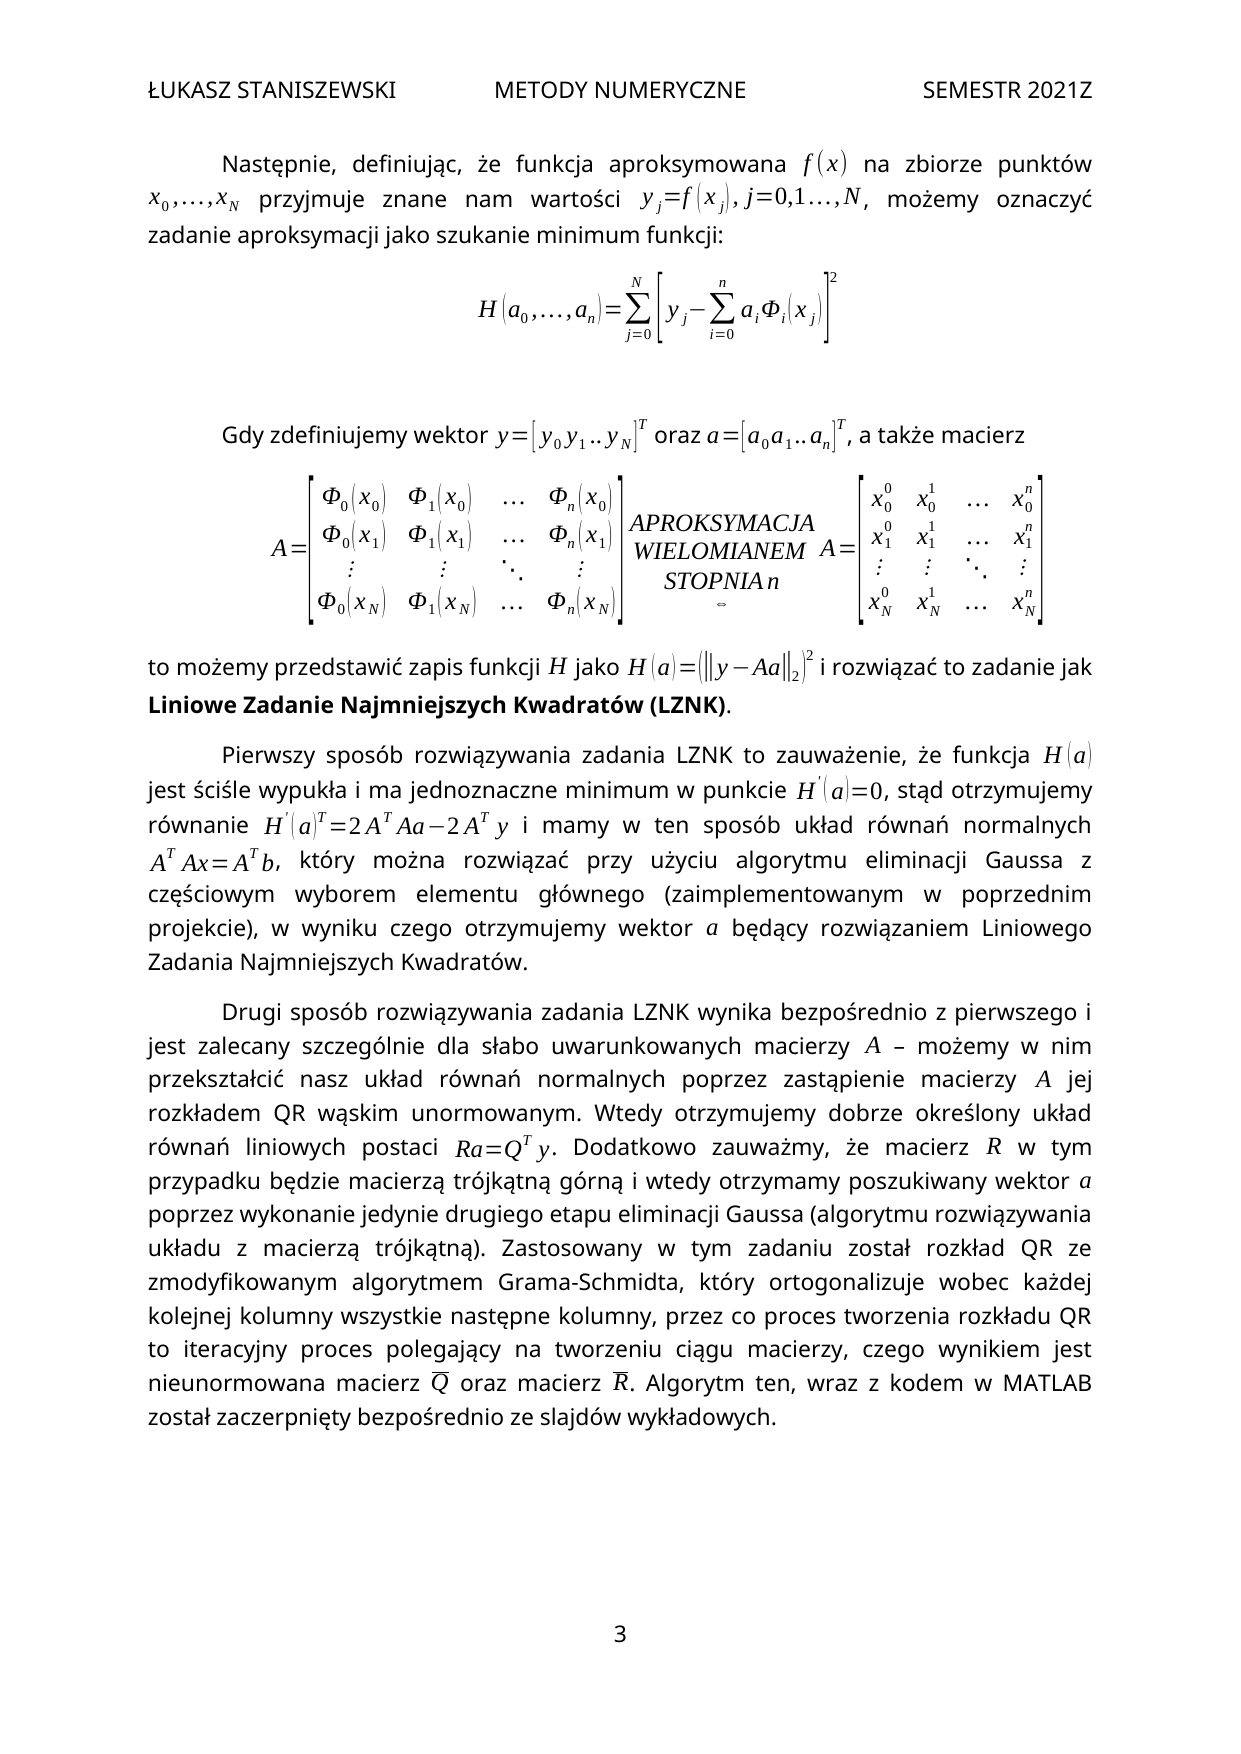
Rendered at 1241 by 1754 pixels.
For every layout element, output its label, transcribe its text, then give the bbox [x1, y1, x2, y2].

text Gdy zdefiniujemy wektor oraz , a także macierz [148, 415, 1093, 454]
text Następnie, definiując, że funkcja aproksymowana na zbiorze punktów przyjmuje znane nam wartości , możemy oznaczyć zadanie aproksymacji jako szukanie minimum funkcji: [148, 148, 1093, 250]
text Pierwszy sposób rozwiązywania zadania LZNK to zauważenie, że funkcja jest ściśle wypukła i ma jednoznaczne minimum w punkcie , stąd otrzymujemy równanie i mamy w ten sposób układ równań normalnych , który można rozwiązać przy użyciu algorytmu eliminacji Gaussa z częściowym wyborem elementu głównego (zaimplementowanym w poprzednim projekcie), w wyniku czego otrzymujemy wektor będący rozwiązaniem Liniowego Zadania Najmniejszych Kwadratów. [148, 739, 1093, 977]
text Drugi sposób rozwiązywania zadania LZNK wynika bezpośrednio z pierwszego i jest zalecany szczególnie dla słabo uwarunkowanych macierzy – możemy w nim przekształcić nasz układ równań normalnych poprzez zastąpienie macierzy jej rozkładem QR wąskim unormowanym. Wtedy otrzymujemy dobrze określony układ równań liniowych postaci . Dodatkowo zauważmy, że macierz w tym przypadku będzie macierzą trójkątną górną i wtedy otrzymamy poszukiwany wektor poprzez wykonanie jedynie drugiego etapu eliminacji Gaussa (algorytmu rozwiązywania układu z macierzą trójkątną). Zastosowany w tym zadaniu został rozkład QR ze zmodyfikowanym algorytmem Grama-Schmidta, który ortogonalizuje wobec każdej kolejnej kolumny wszystkie następne kolumny, przez co proces tworzenia rozkładu QR to iteracyjny proces polegający na tworzeniu ciągu macierzy, czego wynikiem jest nieunormowana macierz oraz macierz . Algorytm ten, wraz z kodem w MATLAB został zaczerpnięty bezpośrednio ze slajdów wykładowych. [148, 996, 1093, 1432]
text to możemy przedstawić zapis funkcji jako i rozwiązać to zadanie jak Liniowe Zadanie Najmniejszych Kwadratów (LZNK). [148, 646, 1093, 720]
